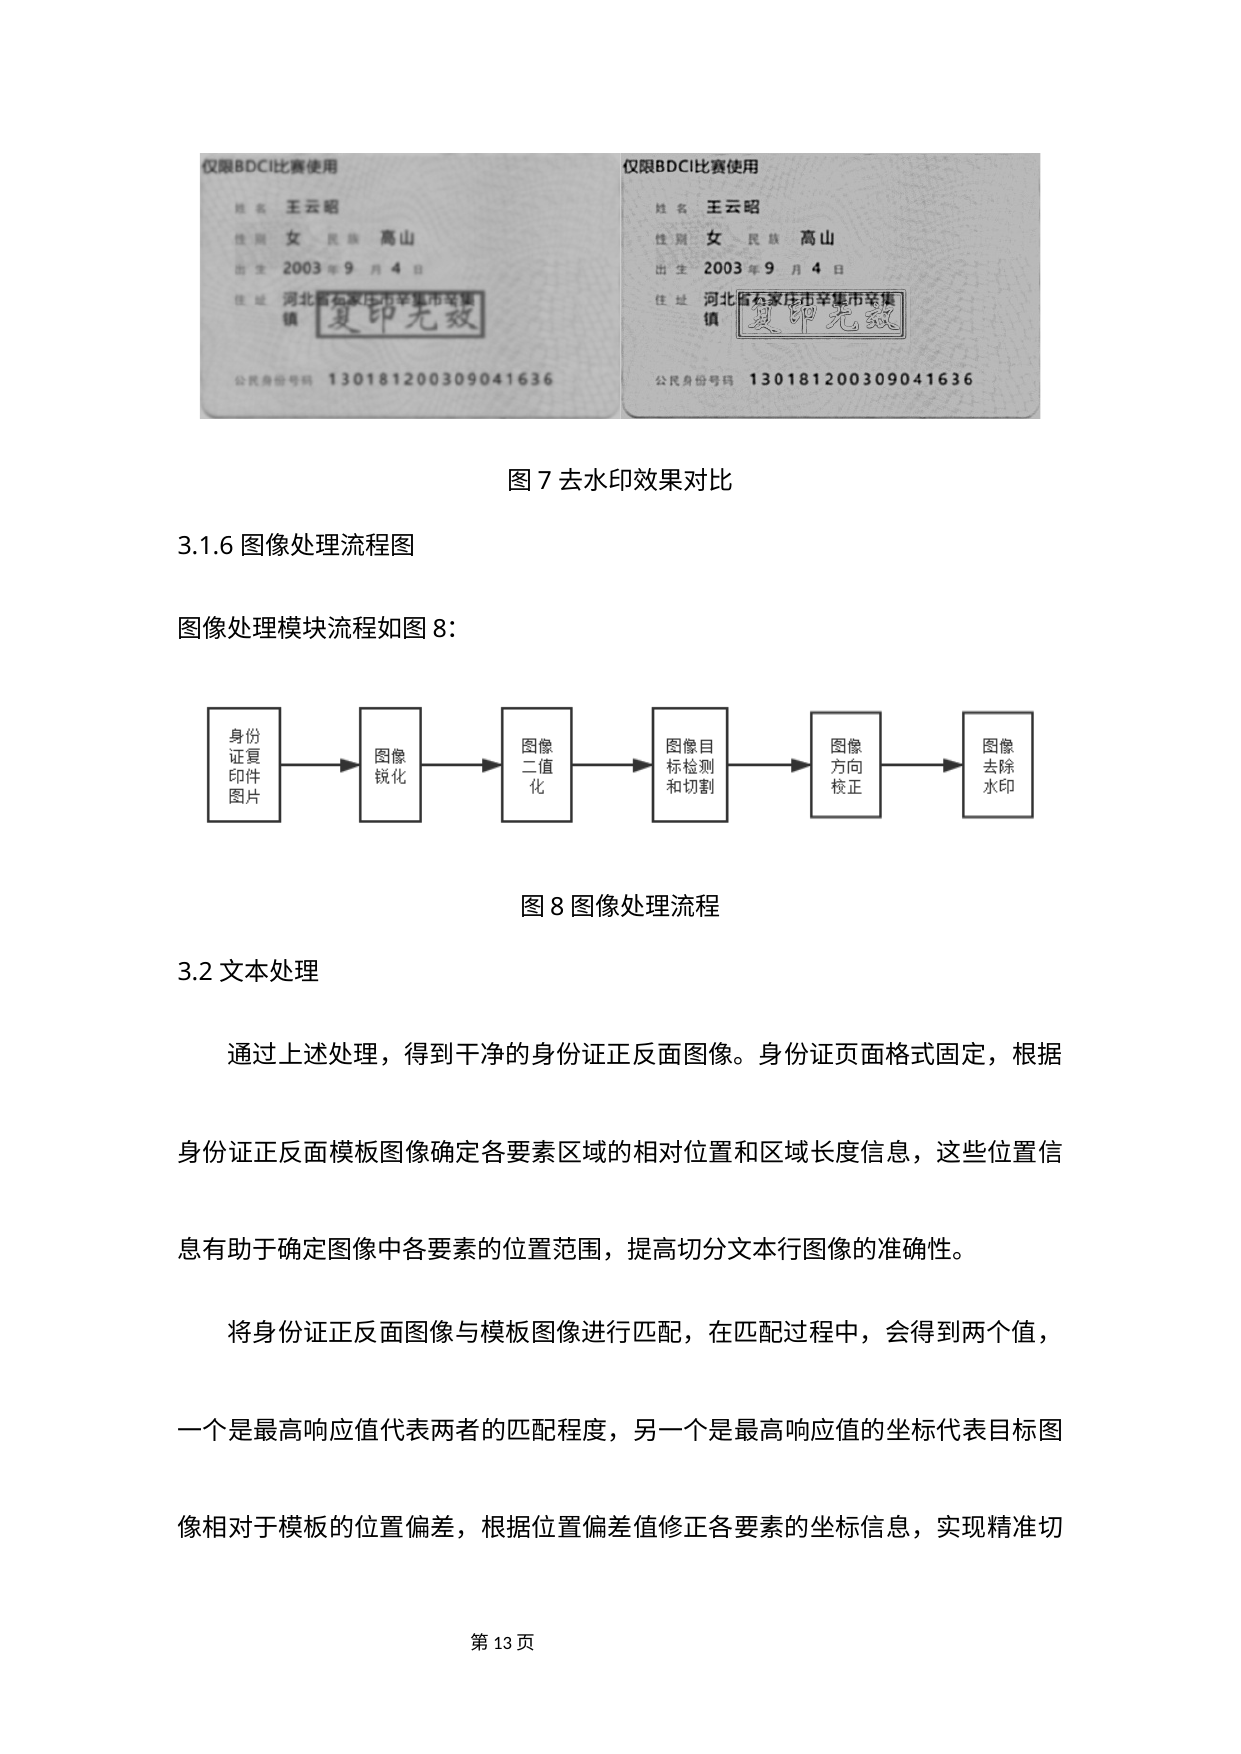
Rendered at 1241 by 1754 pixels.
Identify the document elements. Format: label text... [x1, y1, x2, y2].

picture [177, 677, 1063, 853]
list 图8 图像处理流程 [177, 853, 1063, 937]
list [177, 1298, 1063, 1558]
list 图像处理模块流程如图8： [177, 594, 1063, 659]
picture [199, 153, 1041, 419]
list 图7 去水印效果对比 [177, 446, 1063, 511]
list 文本处理 [177, 937, 1063, 1002]
list 通过上述处理，得到干净的身份证正反面图像。身份证页面格式固定，根据身份证正反面模板图像确定各要素区域的相对位置和区域长度信息，这些位置信息有助于确定图像中各要素的位置范围，提高切分文本行图像的准确性。 [177, 1020, 1063, 1280]
list 图像处理流程图 [177, 511, 1063, 576]
